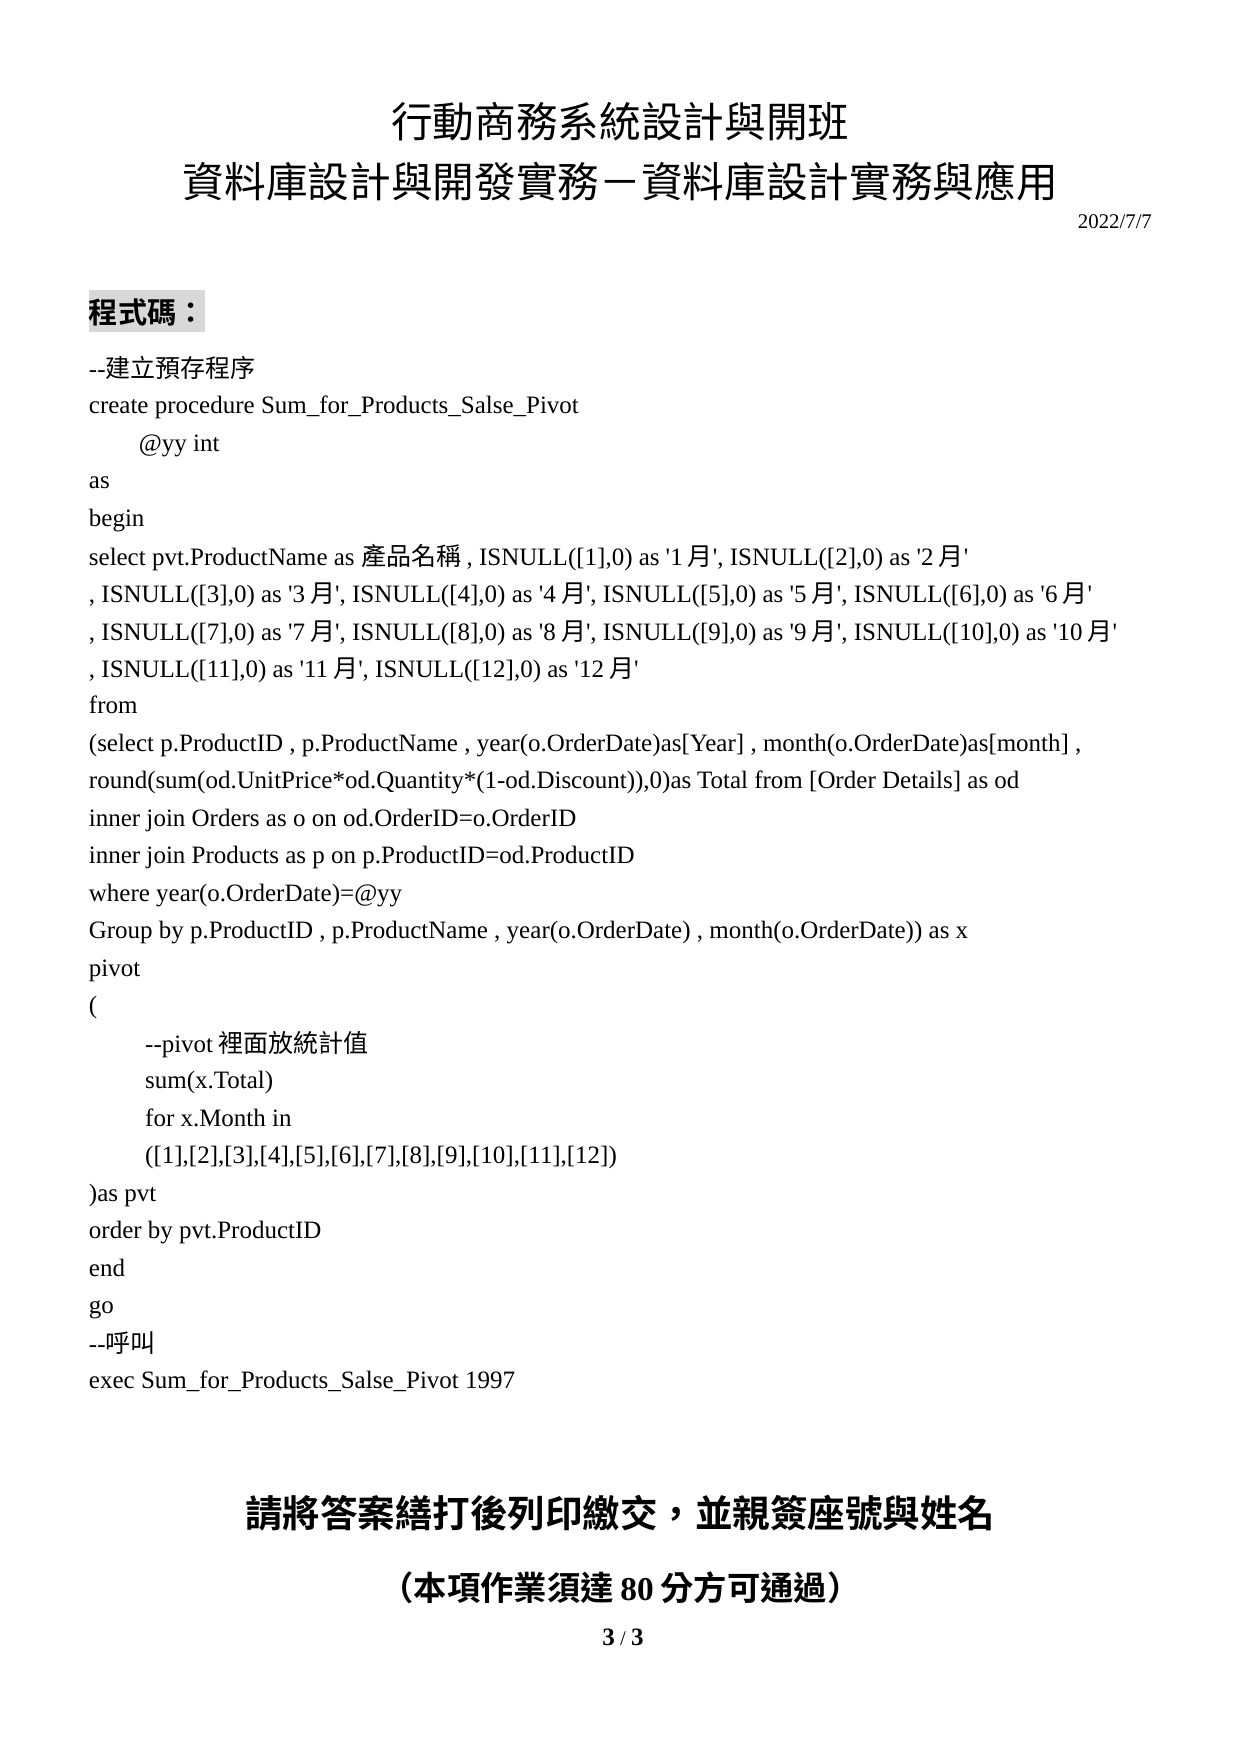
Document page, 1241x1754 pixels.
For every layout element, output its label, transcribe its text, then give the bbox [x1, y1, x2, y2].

text , ISNULL([3],0) as '3月', ISNULL([4],0) as '4月', ISNULL([5],0) as '5月', ISNULL([6],0) as '6月' [89, 573, 1152, 611]
text pivot [89, 948, 1152, 986]
text ([1],[2],[3],[4],[5],[6],[7],[8],[9],[10],[11],[12]) [89, 1136, 1152, 1173]
text begin [89, 498, 1152, 536]
text order by pvt.ProductID [89, 1211, 1152, 1248]
text @yy int [89, 423, 1152, 461]
text , ISNULL([11],0) as '11月', ISNULL([12],0) as '12月' [89, 648, 1152, 686]
text end [89, 1248, 1152, 1286]
text go [89, 1286, 1152, 1323]
text exec Sum_for_Products_Salse_Pivot 1997 [89, 1361, 1152, 1398]
text --建立預存程序 [89, 348, 1152, 386]
text (select p.ProductID , p.ProductName , year(o.OrderDate)as[Year] , month(o.OrderDate)as[month] , round(sum(od.UnitPrice*od.Quantity*(1-od.Discount)),0)as Total from [Order Details] as od [89, 723, 1152, 798]
text ( [89, 986, 1152, 1023]
text where year(o.OrderDate)=@yy [89, 873, 1152, 911]
text inner join Orders as o on od.OrderID=o.OrderID [89, 798, 1152, 836]
text as [89, 461, 1152, 498]
text select pvt.ProductName as 產品名稱 , ISNULL([1],0) as '1月', ISNULL([2],0) as '2月' [89, 536, 1152, 573]
text create procedure Sum_for_Products_Salse_Pivot [89, 386, 1152, 423]
text , ISNULL([7],0) as '7月', ISNULL([8],0) as '8月', ISNULL([9],0) as '9月', ISNULL([10],0) as '10月' [89, 611, 1152, 648]
text from [89, 686, 1152, 723]
text 程式碼： [89, 273, 1152, 348]
text （本項作業須達80分方可通過） [89, 1548, 1152, 1623]
text 請將答案繕打後列印繳交，並親簽座號與姓名 [89, 1473, 1152, 1548]
text )as pvt [89, 1173, 1152, 1211]
text --pivot裡面放統計值 [89, 1023, 1152, 1061]
text for x.Month in [89, 1098, 1152, 1136]
text inner join Products as p on p.ProductID=od.ProductID [89, 836, 1152, 873]
text Group by p.ProductID , p.ProductName , year(o.OrderDate) , month(o.OrderDate)) as x [89, 911, 1152, 948]
text sum(x.Total) [89, 1061, 1152, 1098]
text --呼叫 [89, 1323, 1152, 1361]
